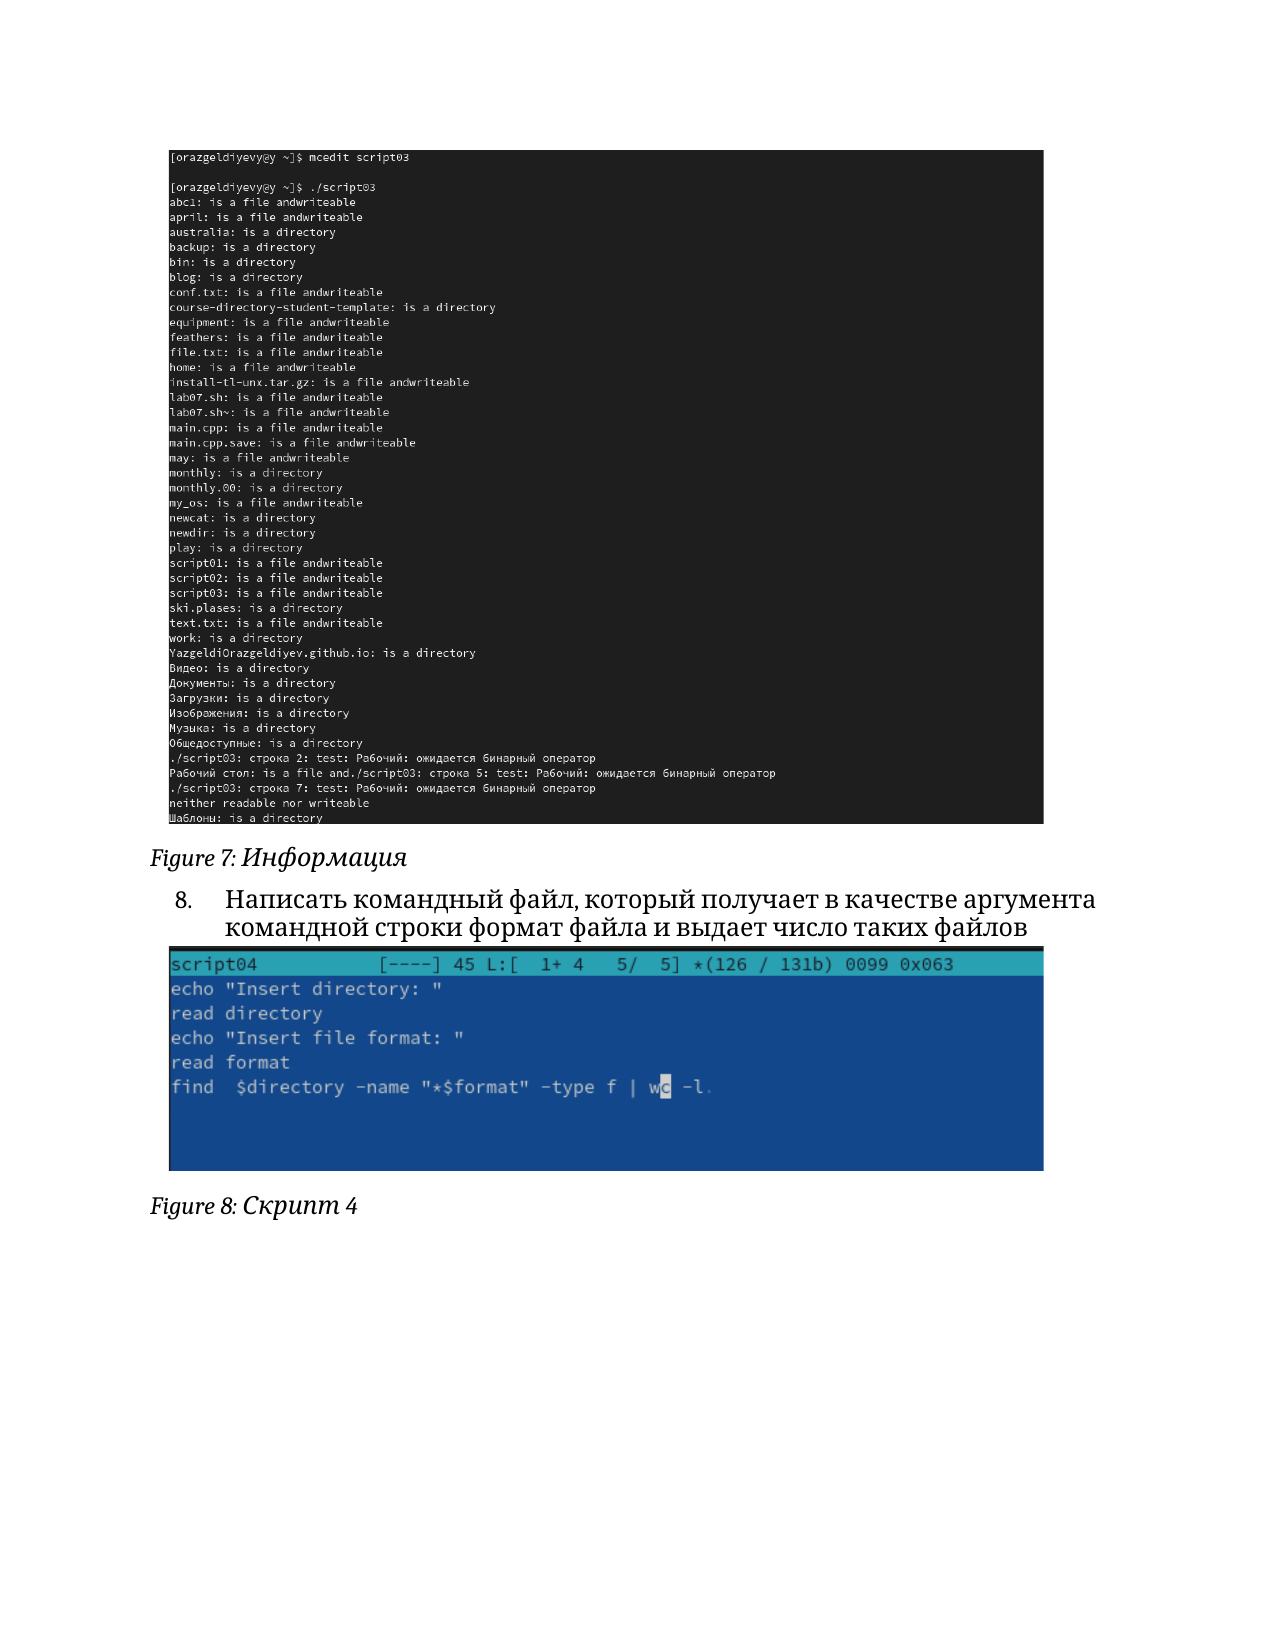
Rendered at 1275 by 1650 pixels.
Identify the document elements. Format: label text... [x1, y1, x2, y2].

picture [168, 150, 1044, 824]
text Figure 8: Скрипт 4 [150, 1192, 1125, 1221]
text Figure 7: Информация [150, 844, 1125, 873]
list Написать командный файл, который получает в качестве аргумента командной строки формат файла и выдает число таких файлов [175, 886, 1125, 943]
picture [168, 946, 1044, 1171]
